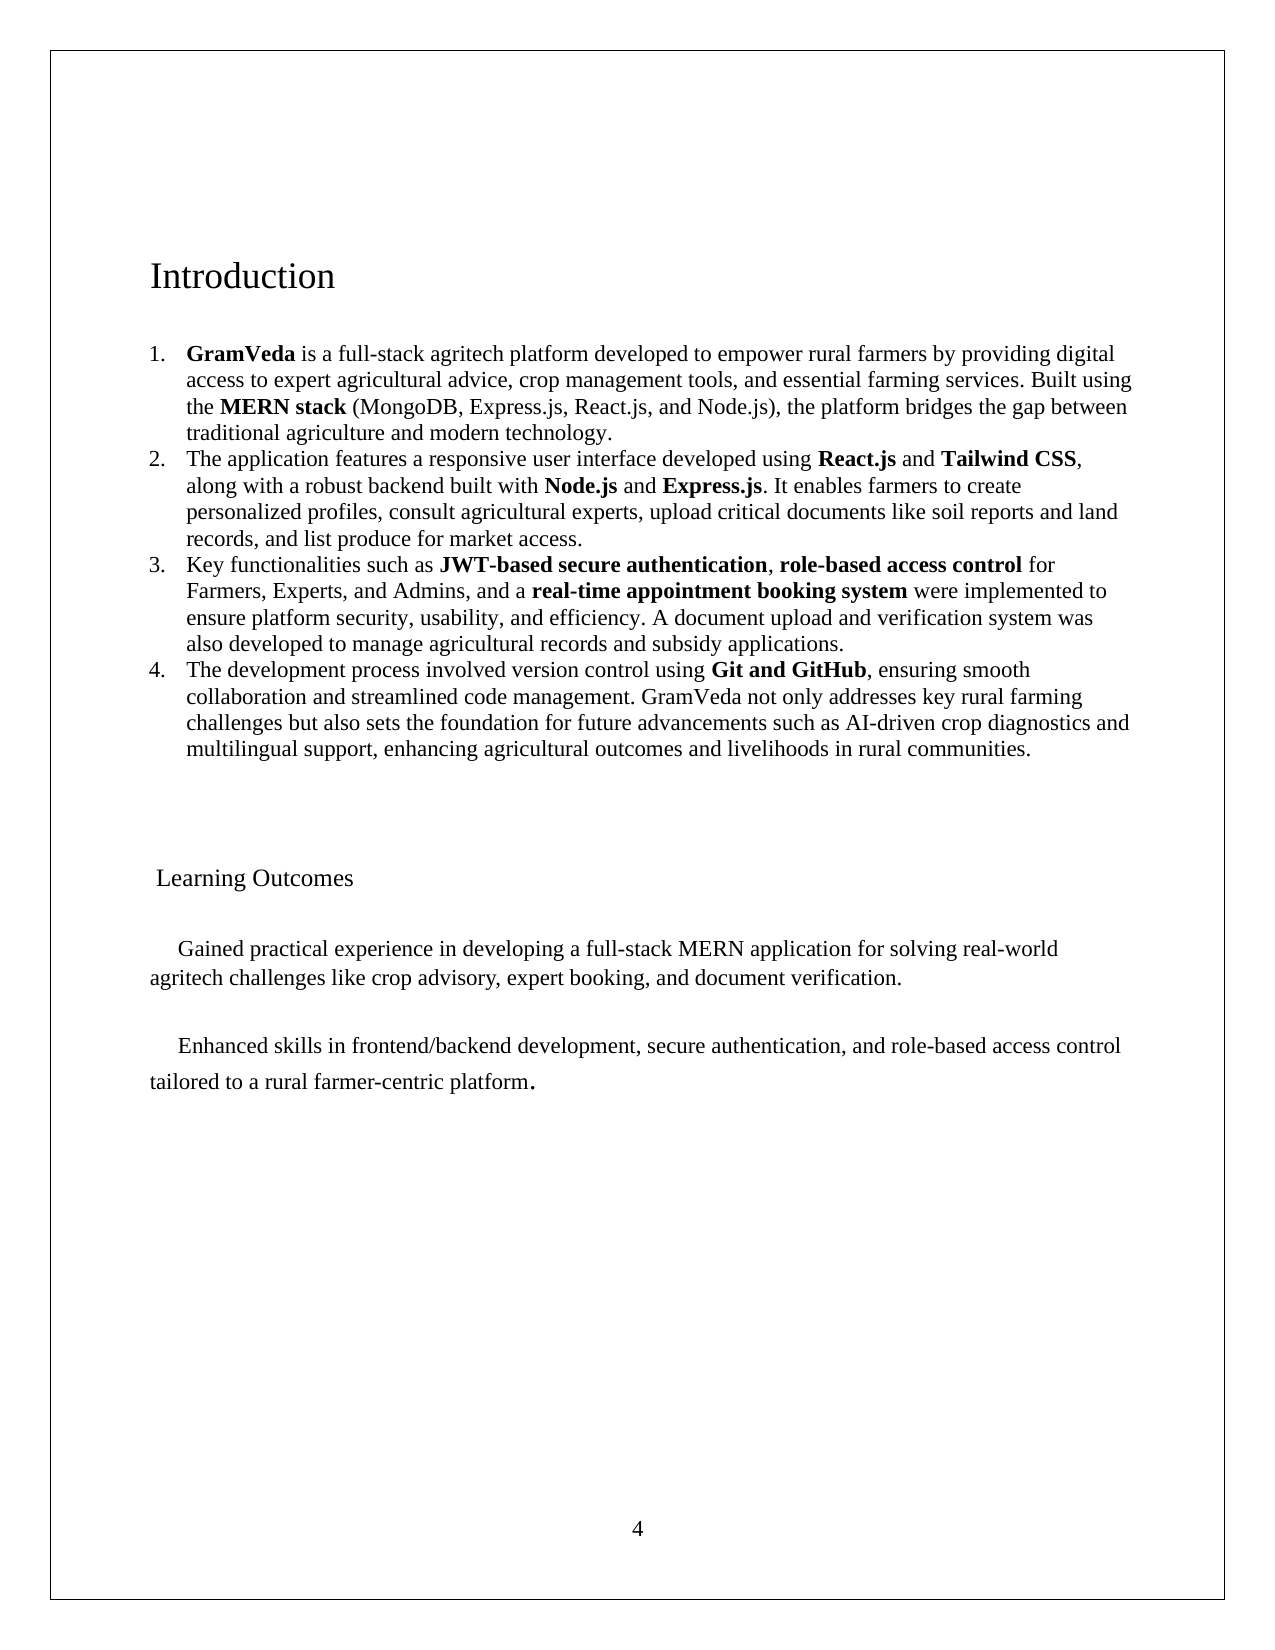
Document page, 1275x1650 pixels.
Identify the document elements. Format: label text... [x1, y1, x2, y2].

subtitle  Enhanced skills in frontend/backend development, secure authentication, and role-based access control tailored to a rural farmer-centric platform. [148, 1032, 1135, 1096]
list The development process involved version control using Git and GitHub, ensuring smooth collaboration and streamlined code management. GramVeda not only addresses key rural farming challenges but also sets the foundation for future advancements such as AI-driven crop diagnostics and multilingual support, enhancing agricultural outcomes and livelihoods in rural communities. [148, 656, 1135, 762]
text Learning Outcomes [150, 863, 1135, 892]
list Key functionalities such as JWT-based secure authentication, role-based access control for Farmers, Experts, and Admins, and a real-time appointment booking system were implemented to ensure platform security, usability, and efficiency. A document upload and verification system was also developed to manage agricultural records and subsidy applications. [148, 551, 1135, 656]
list GramVeda is a full-stack agritech platform developed to empower rural farmers by providing digital access to expert agricultural advice, crop management tools, and essential farming services. Built using the MERN stack (MongoDB, Express.js, React.js, and Node.js), the platform bridges the gap between traditional agriculture and modern technology. [148, 340, 1135, 446]
subtitle Introduction [150, 254, 1135, 297]
list The application features a responsive user interface developed using React.js and Tailwind CSS, along with a robust backend built with Node.js and Express.js. It enables farmers to create personalized profiles, consult agricultural experts, upload critical documents like soil reports and land records, and list produce for market access. [148, 446, 1135, 551]
subtitle  Gained practical experience in developing a full-stack MERN application for solving real-world agritech challenges like crop advisory, expert booking, and document verification. [148, 935, 1135, 991]
